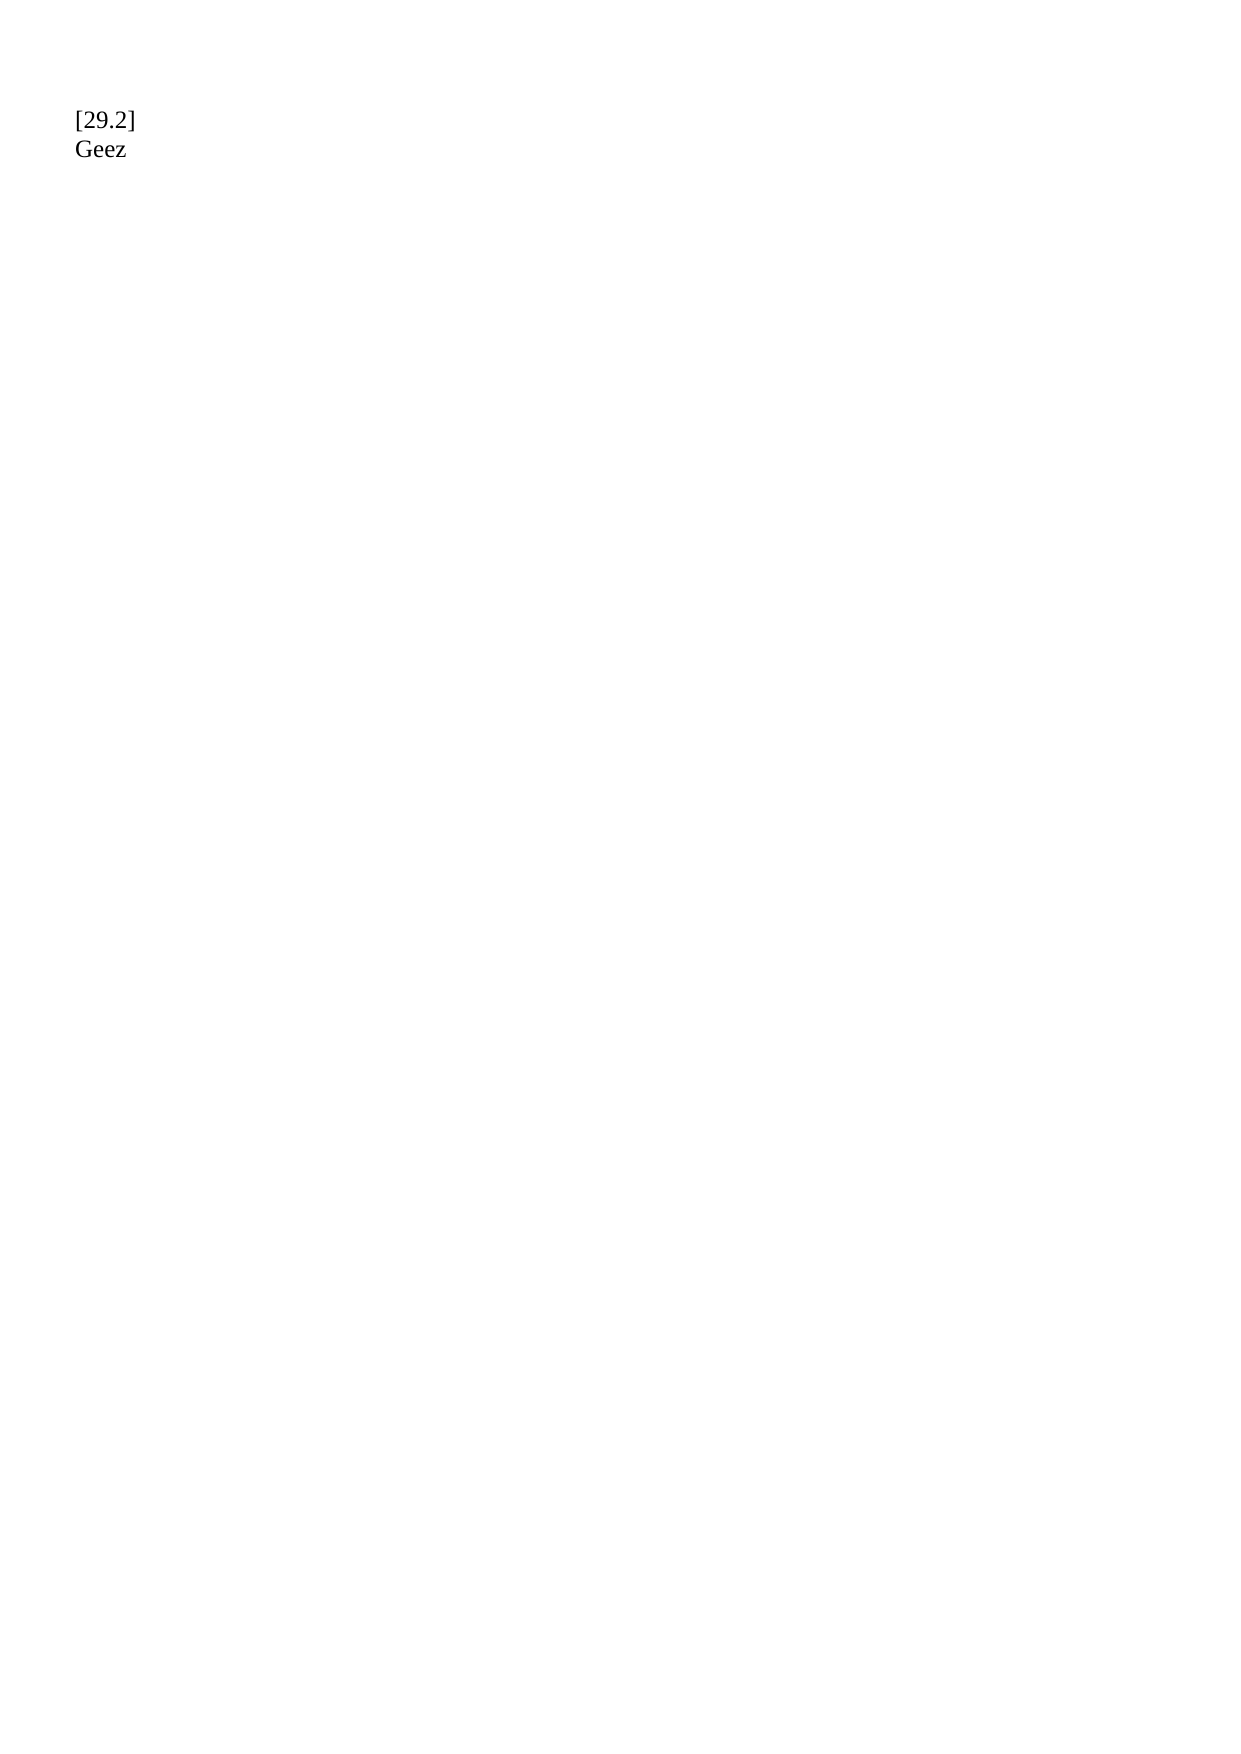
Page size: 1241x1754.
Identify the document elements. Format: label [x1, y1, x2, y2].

table_header [74, 75, 1173, 164]
